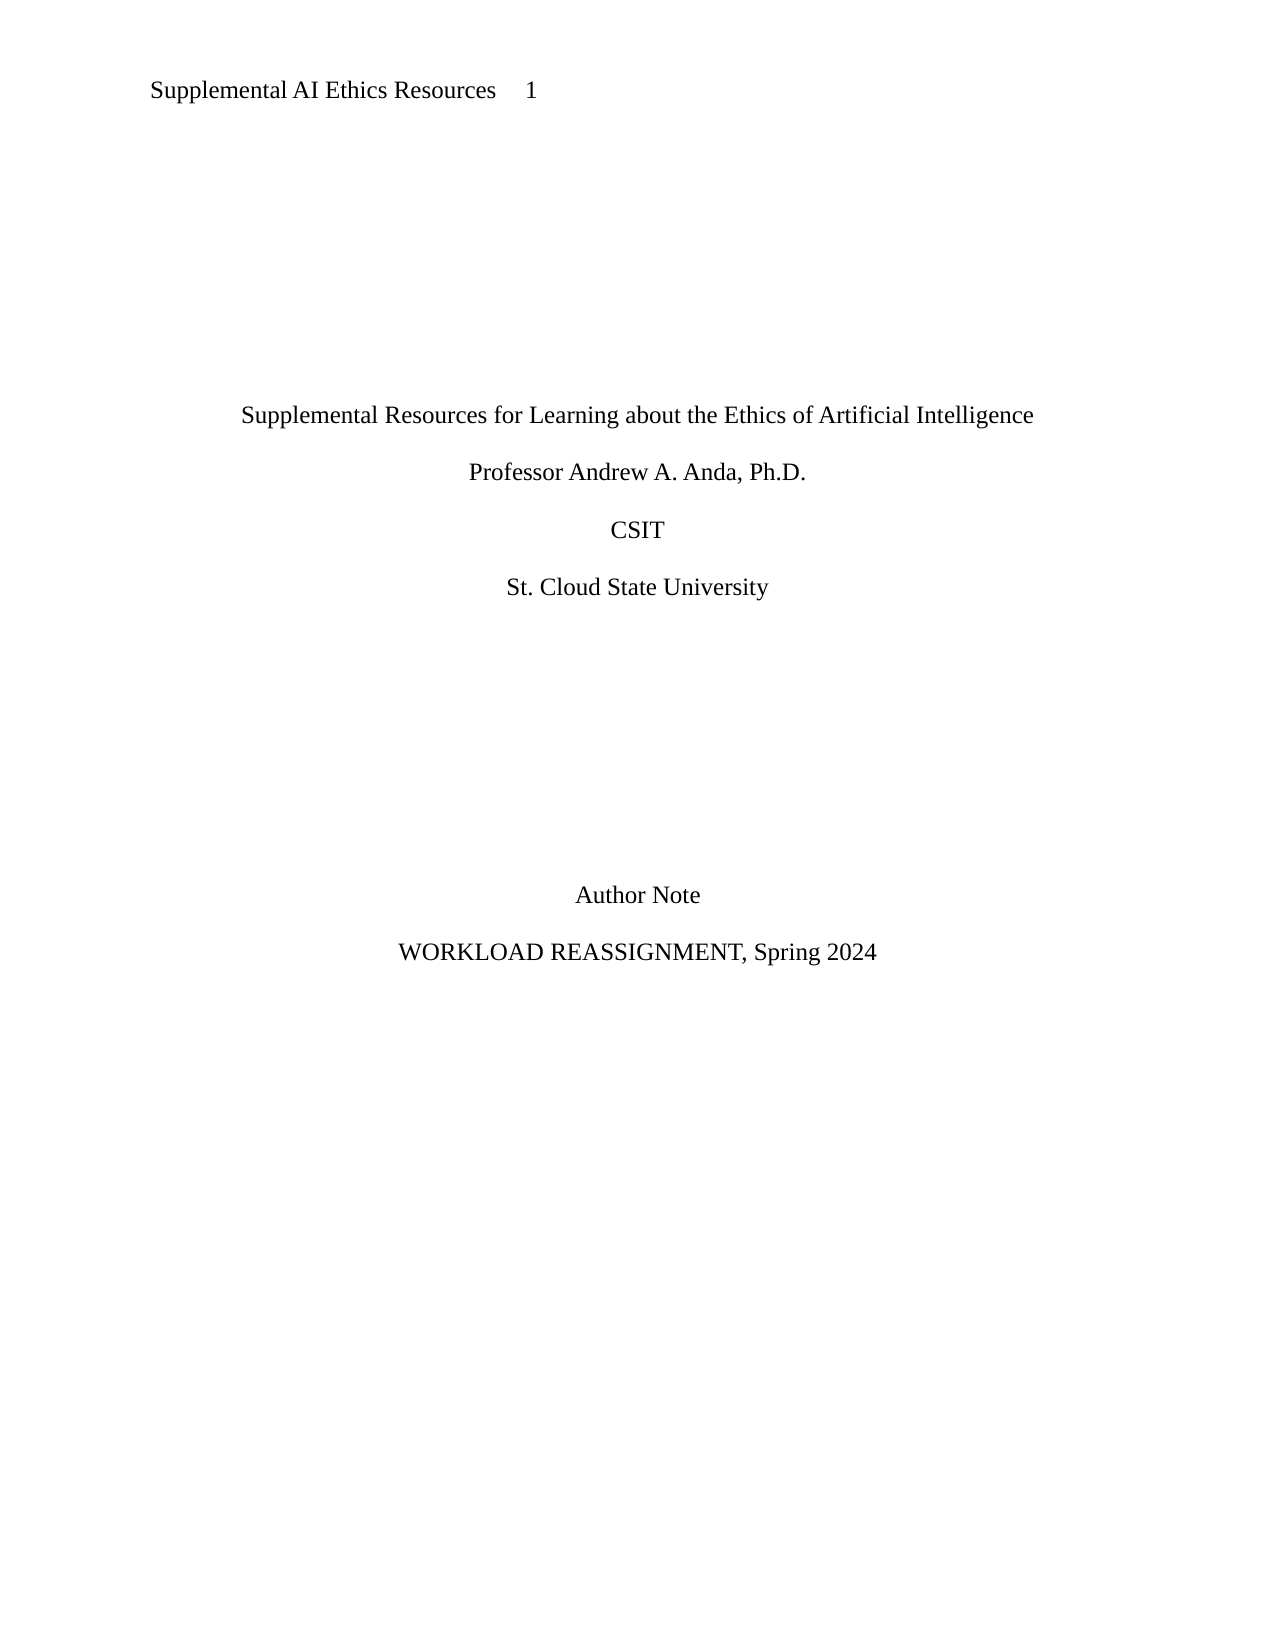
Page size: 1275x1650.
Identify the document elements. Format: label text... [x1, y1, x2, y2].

title Professor Andrew A. Anda, Ph.D. [150, 457, 1125, 486]
title WORKLOAD REASSIGNMENT, Spring 2024 [150, 937, 1125, 966]
title CSIT St. Cloud State University [150, 515, 1125, 601]
